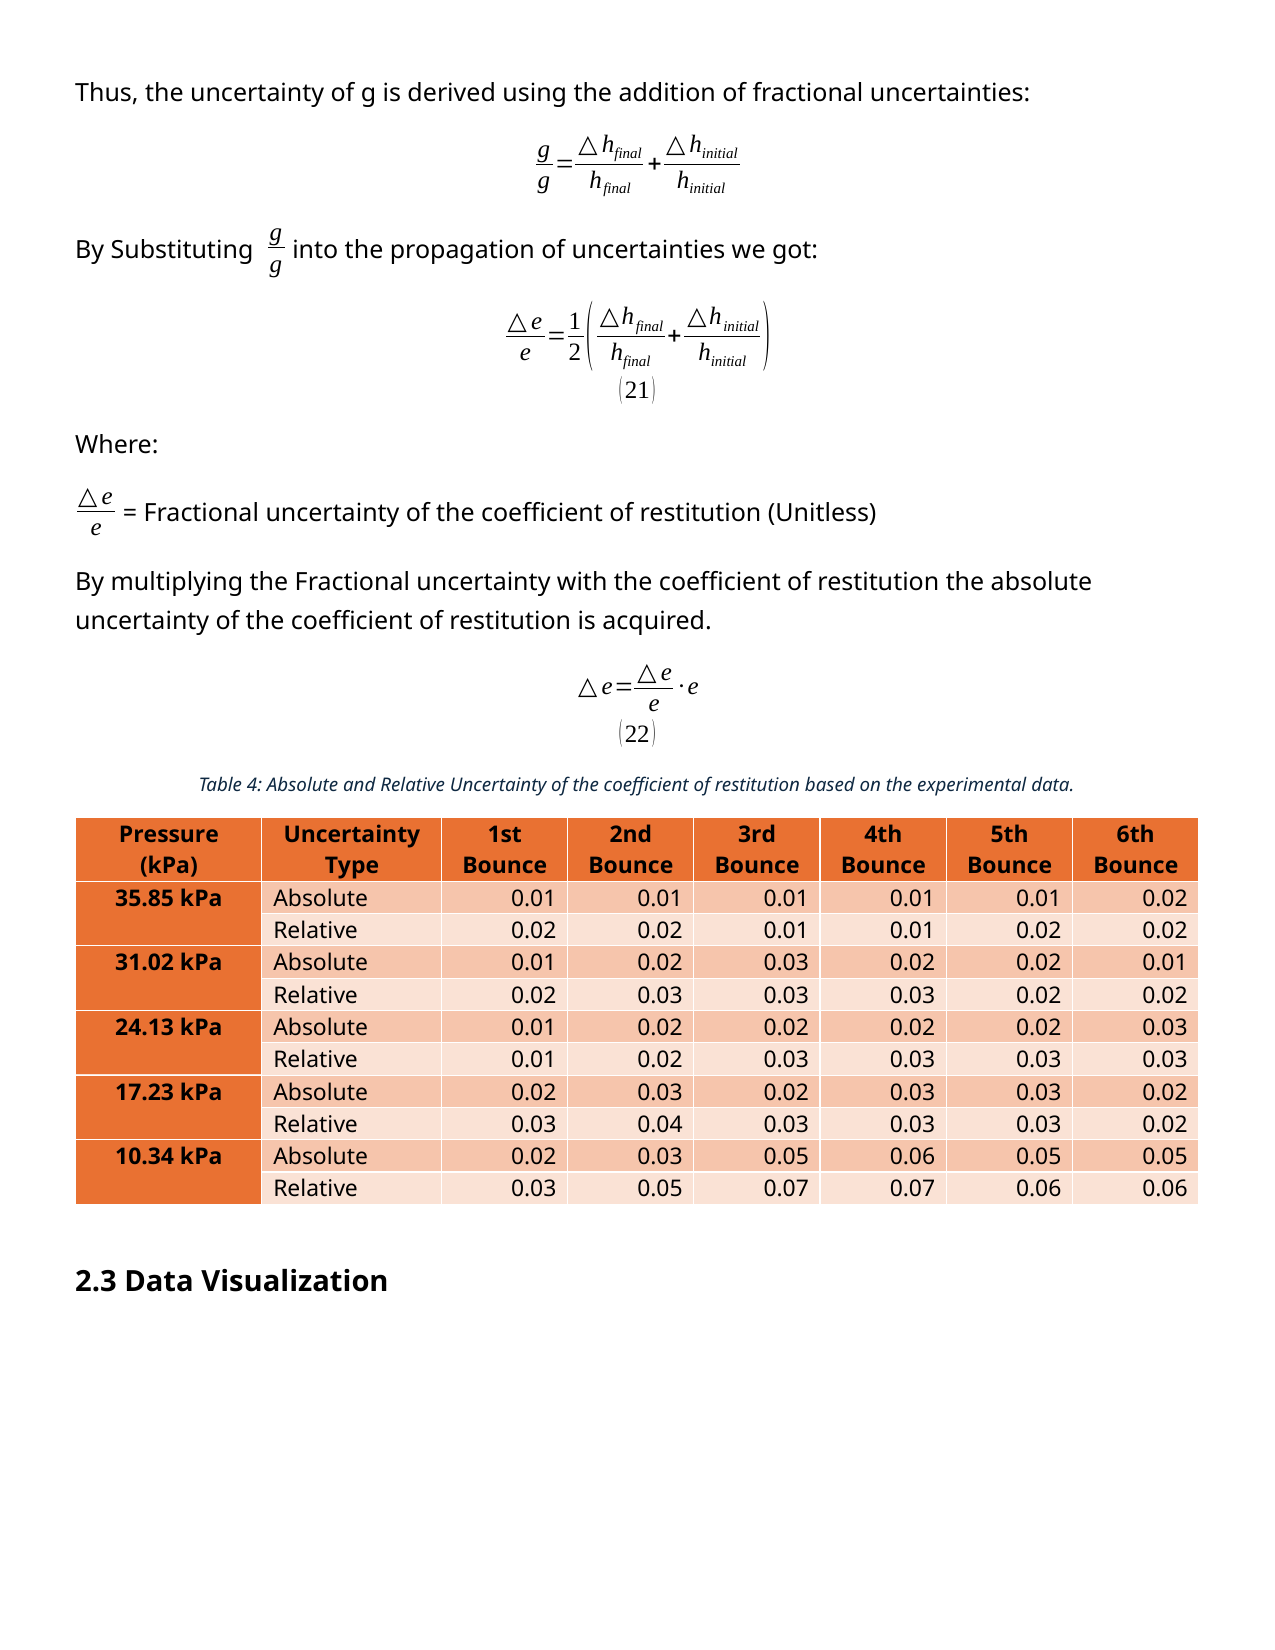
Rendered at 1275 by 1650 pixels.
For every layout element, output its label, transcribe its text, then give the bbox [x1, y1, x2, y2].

table_cell 0.03 [568, 1076, 693, 1107]
table_cell 0.03 [694, 946, 819, 978]
text By multiplying the Fractional uncertainty with the coefficient of restitution the absolute uncertainty of the coefficient of restitution is acquired. [75, 563, 1200, 636]
table_header 3rd Bounce [694, 818, 819, 881]
table_cell 0.03 [821, 1043, 946, 1074]
table_cell 0.06 [821, 1140, 946, 1171]
table_cell 0.05 [694, 1140, 819, 1171]
table_cell Relative [262, 979, 441, 1010]
table_cell 0.02 [694, 1076, 819, 1107]
table_cell 0.02 [568, 1011, 693, 1042]
table_cell 0.02 [442, 1140, 567, 1171]
table_cell 0.05 [947, 1140, 1072, 1171]
table_cell Relative [262, 1108, 441, 1139]
table_cell 0.06 [1073, 1173, 1198, 1204]
table_cell 0.04 [568, 1108, 693, 1139]
table_cell 0.02 [947, 979, 1072, 1010]
text Table 4: Absolute and Relative Uncertainty of the coefficient of restitution based on the experimental data. [75, 771, 1200, 796]
table_cell 0.01 [442, 1043, 567, 1074]
table_header 6th Bounce [1073, 818, 1198, 881]
table_header Uncertainty Type [262, 818, 441, 881]
table_cell 0.02 [568, 914, 693, 945]
table_cell 0.02 [1073, 979, 1198, 1010]
table_cell 0.01 [821, 914, 946, 945]
table_cell 24.13 kPa [76, 1011, 261, 1074]
table_header 4th Bounce [821, 818, 946, 881]
table_cell 0.03 [947, 1043, 1072, 1074]
table_header Pressure (kPa) [76, 818, 261, 881]
table_cell 0.02 [442, 914, 567, 945]
text Thus, the uncertainty of g is derived using the addition of fractional uncertainties: [75, 75, 1200, 109]
table_cell 0.01 [442, 1011, 567, 1042]
table_cell Absolute [262, 946, 441, 978]
table_cell 10.34 kPa [76, 1140, 261, 1204]
table_cell 0.02 [1073, 1108, 1198, 1139]
table_header 2nd Bounce [568, 818, 693, 881]
table_cell 0.03 [442, 1108, 567, 1139]
table_cell 0.07 [821, 1173, 946, 1204]
table_cell 0.03 [568, 1140, 693, 1171]
table_cell 0.03 [694, 979, 819, 1010]
table_cell 0.01 [947, 882, 1072, 913]
table_cell 31.02 kPa [76, 946, 261, 1010]
table_cell 0.03 [694, 1108, 819, 1139]
table_cell 0.01 [694, 882, 819, 913]
table_cell 0.03 [1073, 1011, 1198, 1042]
table_cell 0.01 [568, 882, 693, 913]
text 2.3 Data Visualization [75, 1261, 1200, 1300]
table_cell Absolute [262, 1011, 441, 1042]
table_cell 0.02 [947, 946, 1072, 978]
table_header 5th Bounce [947, 818, 1072, 881]
table_cell Relative [262, 1043, 441, 1074]
table_cell 0.03 [947, 1108, 1072, 1139]
table_cell 0.03 [821, 1108, 946, 1139]
table_cell 0.01 [694, 914, 819, 945]
table_cell 0.02 [442, 979, 567, 1010]
table_cell 0.03 [442, 1173, 567, 1204]
table_cell 0.03 [694, 1043, 819, 1074]
table_cell 0.02 [821, 1011, 946, 1042]
table_cell Relative [262, 1173, 441, 1204]
table_cell Absolute [262, 1076, 441, 1107]
table_cell 0.05 [568, 1173, 693, 1204]
table_cell 0.02 [821, 946, 946, 978]
text By Substituting into the propagation of uncertainties we got: [75, 219, 1200, 278]
table_cell 0.03 [947, 1076, 1072, 1107]
table_cell 0.01 [442, 946, 567, 978]
table_cell 35.85 kPa [76, 882, 261, 945]
table_cell 0.02 [947, 1011, 1072, 1042]
text = Fractional uncertainty of the coefficient of restitution (Unitless) [75, 482, 1200, 541]
table_header 1st Bounce [442, 818, 567, 881]
table_cell 0.03 [821, 1076, 946, 1107]
table_cell 0.02 [947, 914, 1072, 945]
table_cell 0.02 [1073, 882, 1198, 913]
table_cell 0.02 [1073, 1076, 1198, 1107]
table_cell 0.02 [568, 946, 693, 978]
table_cell 0.05 [1073, 1140, 1198, 1171]
table_cell 0.02 [568, 1043, 693, 1074]
table_cell 17.23 kPa [76, 1076, 261, 1139]
table_cell 0.01 [442, 882, 567, 913]
table_cell Relative [262, 914, 441, 945]
table_cell 0.01 [821, 882, 946, 913]
table_cell 0.02 [1073, 914, 1198, 945]
table_cell Absolute [262, 882, 441, 913]
table_cell 0.07 [694, 1173, 819, 1204]
table_cell 0.03 [568, 979, 693, 1010]
text Where: [75, 427, 1200, 461]
table_cell 0.02 [442, 1076, 567, 1107]
table_cell 0.03 [821, 979, 946, 1010]
table_cell 0.01 [1073, 946, 1198, 978]
table_cell 0.02 [694, 1011, 819, 1042]
table_cell 0.03 [1073, 1043, 1198, 1074]
table_cell Absolute [262, 1140, 441, 1171]
table_cell 0.06 [947, 1173, 1072, 1204]
